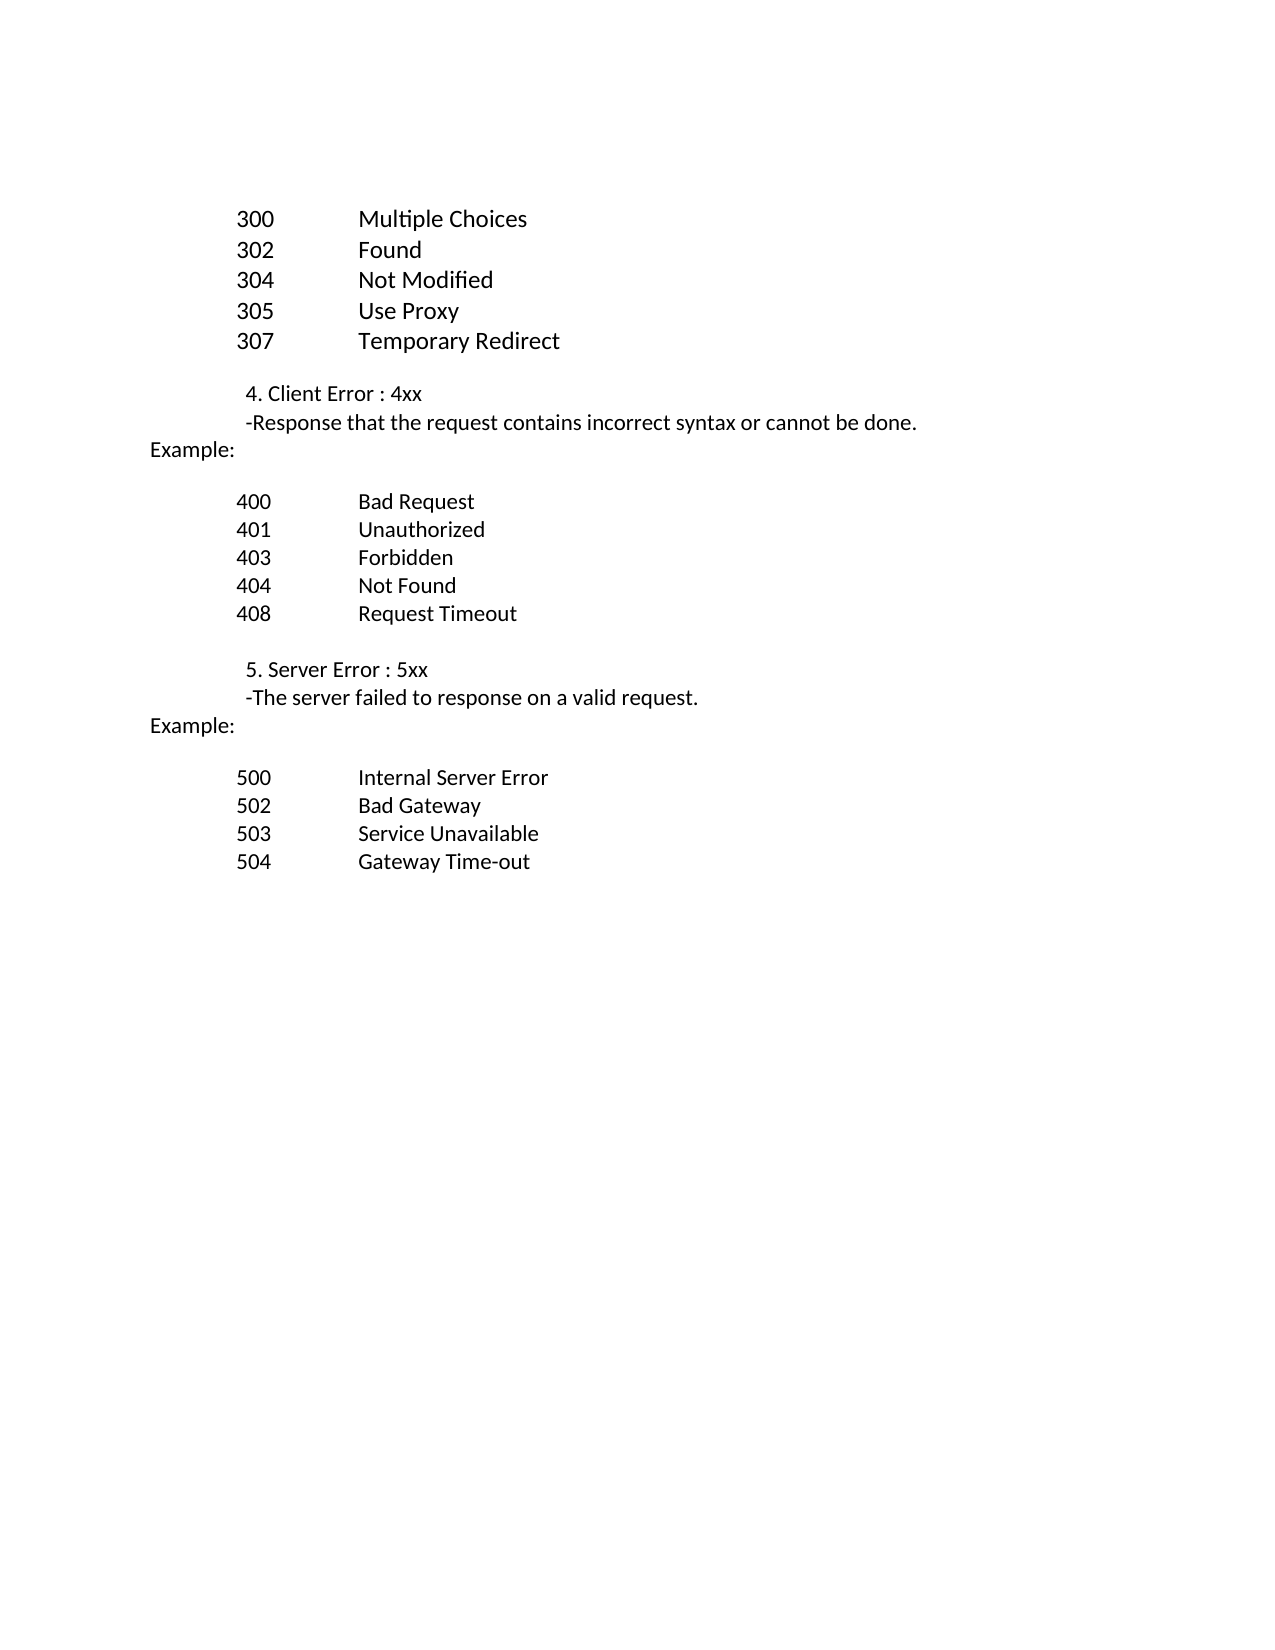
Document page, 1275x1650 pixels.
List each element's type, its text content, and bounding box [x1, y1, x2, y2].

table_cell Not Found [347, 571, 675, 599]
table_cell 401 [225, 515, 347, 543]
table_cell Gateway Time-out [347, 847, 684, 875]
table_cell 504 [225, 847, 347, 875]
table_cell Temporary Redirect [347, 325, 675, 356]
table_cell Unauthorized [347, 515, 675, 543]
table_cell 408 [225, 599, 347, 627]
table_header Internal Server Error [347, 763, 684, 791]
text -Response that the request contains incorrect syntax or cannot be done. [150, 408, 1125, 436]
table_cell 502 [225, 791, 347, 819]
table_cell 305 [225, 295, 347, 325]
text -The server failed to response on a valid request. [150, 683, 1125, 711]
text 4. Client Error : 4xx [150, 379, 1125, 408]
table_cell 302 [225, 234, 347, 264]
table_cell 304 [225, 264, 347, 295]
table_header 300 [225, 203, 347, 234]
table_cell Service Unavailable [347, 819, 684, 847]
table_cell 503 [225, 819, 347, 847]
table_cell 403 [225, 543, 347, 571]
table_header 400 [225, 487, 347, 515]
table_header 500 [225, 763, 347, 791]
table_cell Use Proxy [347, 295, 675, 325]
table_cell Found [347, 234, 675, 264]
text Example: [150, 711, 1125, 739]
table_header Bad Request [347, 487, 675, 515]
table_cell 307 [225, 325, 347, 356]
table_cell Bad Gateway [347, 791, 684, 819]
text Example: [150, 436, 1125, 464]
text 5. Server Error : 5xx [150, 655, 1125, 683]
table_cell Forbidden [347, 543, 675, 571]
table_cell Not Modified [347, 264, 675, 295]
table_cell 404 [225, 571, 347, 599]
table_cell Request Timeout [347, 599, 675, 627]
table_header Multiple Choices [347, 203, 675, 234]
